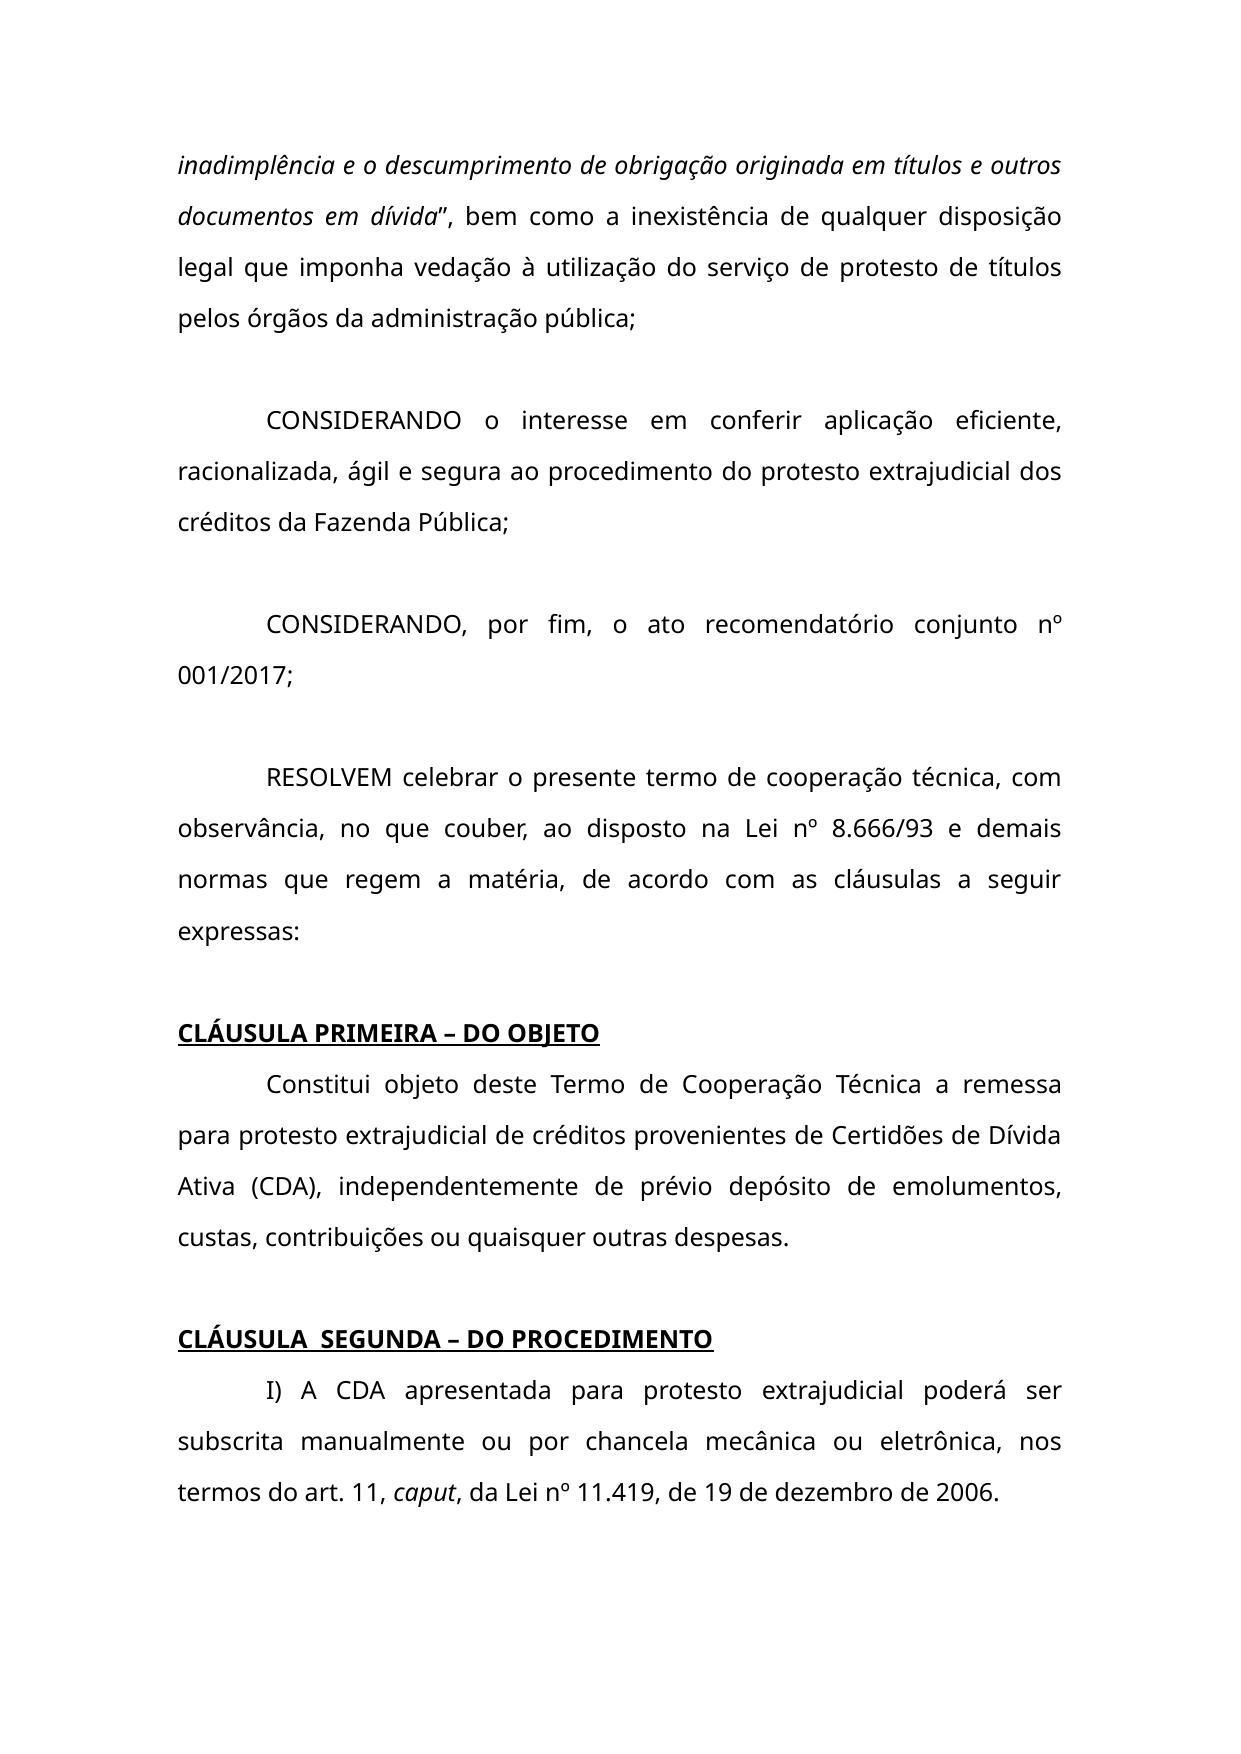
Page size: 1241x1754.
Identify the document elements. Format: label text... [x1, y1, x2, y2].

text I) A CDA apresentada para protesto extrajudicial poderá ser subscrita manualmente ou por chancela mecânica ou eletrônica, nos termos do art. 11, caput, da Lei nº 11.419, de 19 de dezembro de 2006. [177, 1373, 1063, 1509]
text CONSIDERANDO, por fim, o ato recomendatório conjunto nº 001/2017; [177, 607, 1063, 692]
text CLÁUSULA PRIMEIRA – DO OBJETO [177, 1015, 1063, 1049]
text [177, 148, 1063, 335]
text Constitui objeto deste Termo de Cooperação Técnica a remessa para protesto extrajudicial de créditos provenientes de Certidões de Dívida Ativa (CDA), independentemente de prévio depósito de emolumentos, custas, contribuições ou quaisquer outras despesas. [177, 1066, 1063, 1253]
text CLÁUSULA SEGUNDA – DO PROCEDIMENTO [177, 1322, 1063, 1356]
text RESOLVEM celebrar o presente termo de cooperação técnica, com observância, no que couber, ao disposto na Lei nº 8.666/93 e demais normas que regem a matéria, de acordo com as cláusulas a seguir expressas: [177, 760, 1063, 947]
text CONSIDERANDO o interesse em conferir aplicação eficiente, racionalizada, ágil e segura ao procedimento do protesto extrajudicial dos créditos da Fazenda Pública; [177, 403, 1063, 539]
